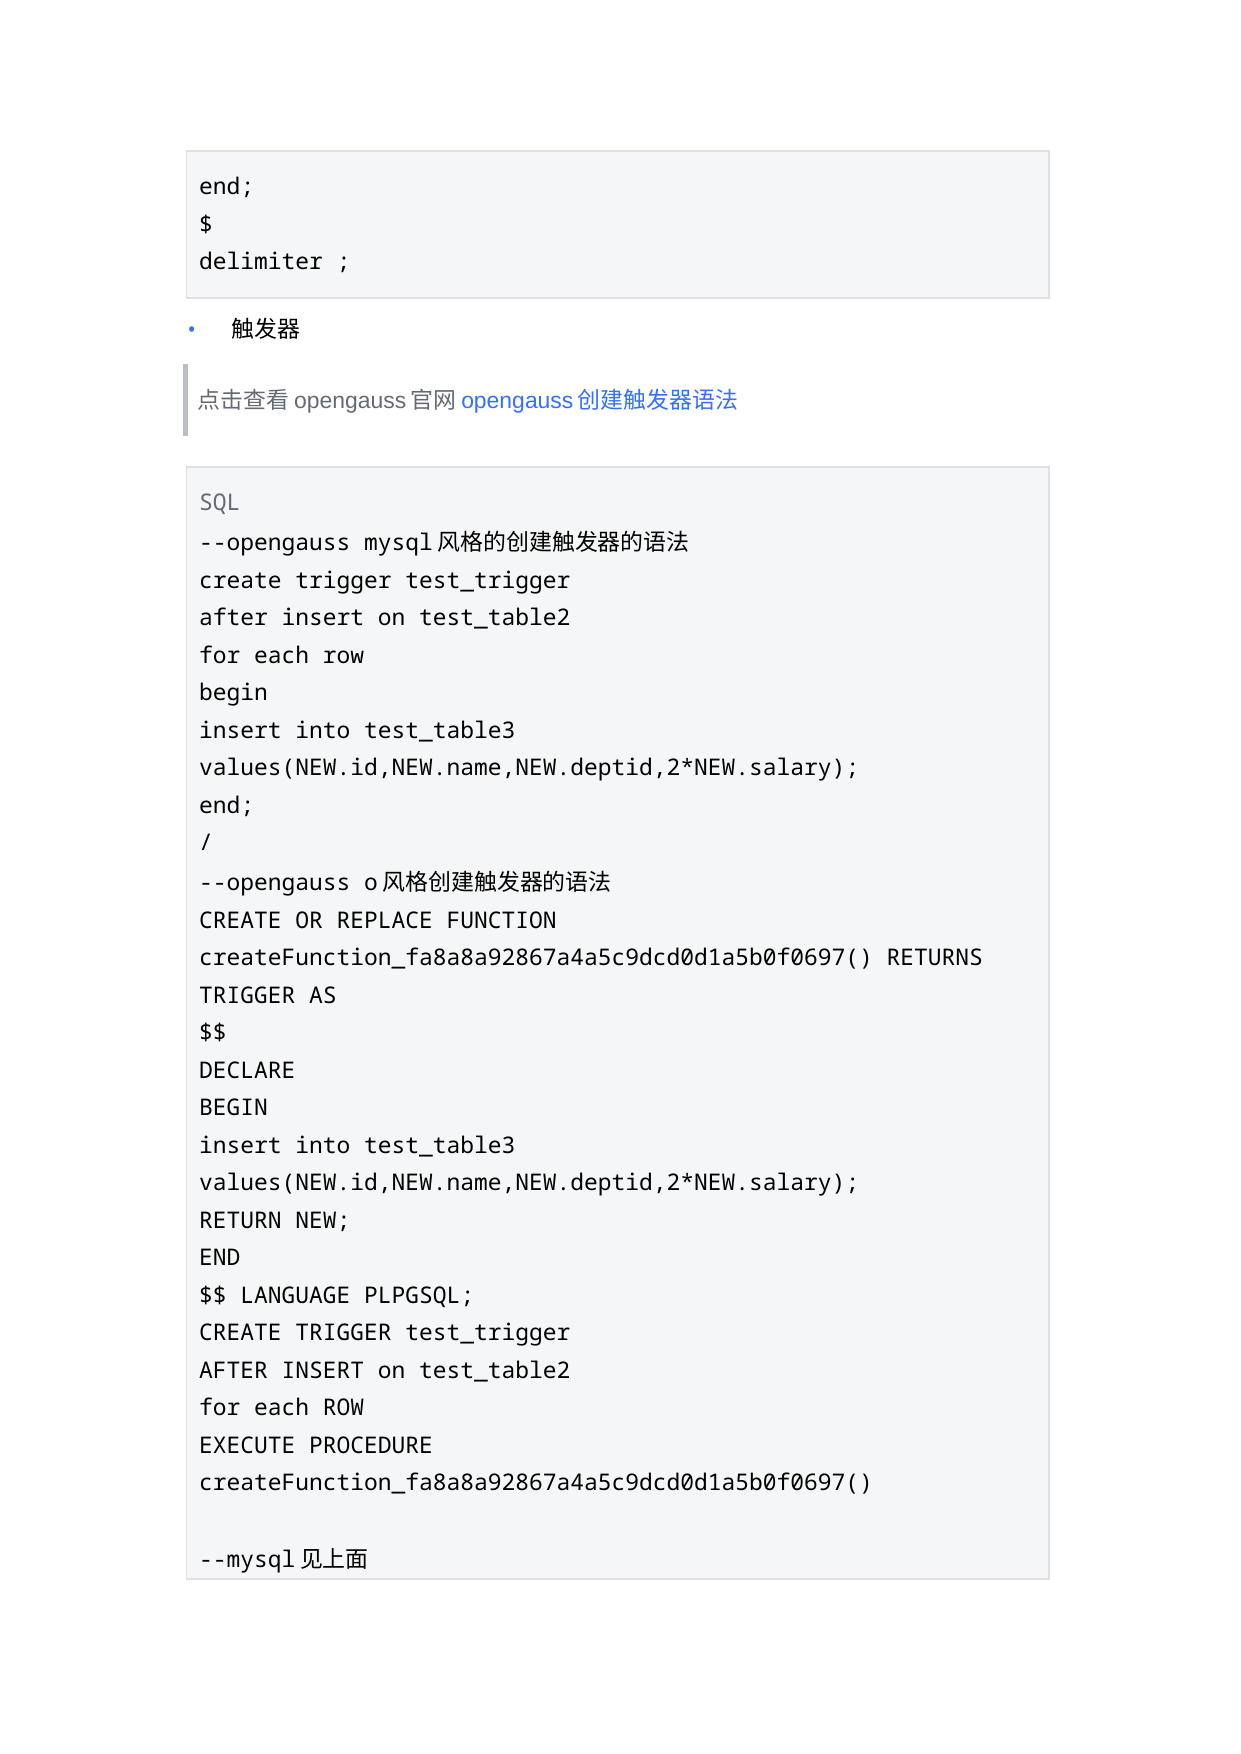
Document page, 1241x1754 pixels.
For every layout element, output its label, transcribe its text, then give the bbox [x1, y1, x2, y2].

table_header 点击查看opengauss官网opengauss创建触发器语法 [188, 364, 1048, 436]
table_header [187, 468, 1048, 1578]
list 触发器 [187, 311, 1053, 344]
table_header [187, 152, 1048, 297]
